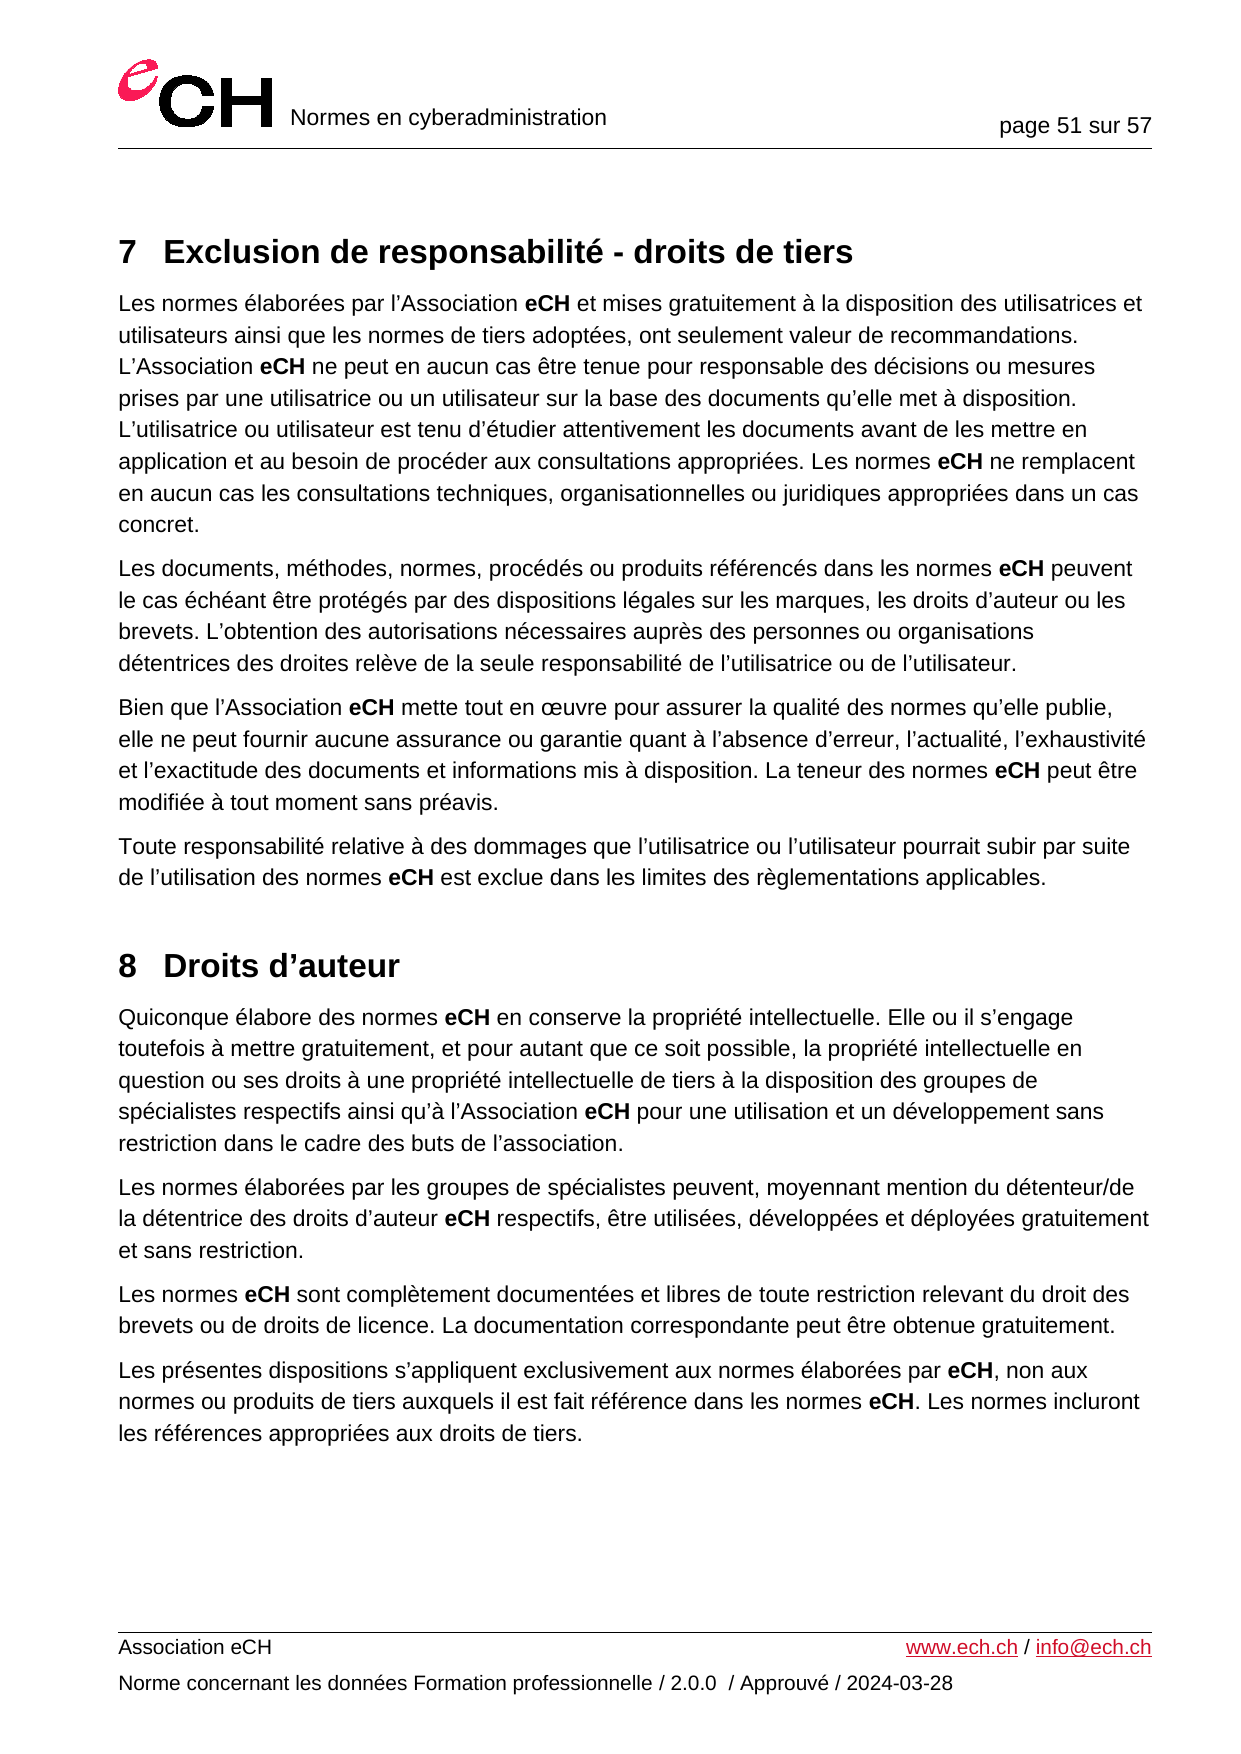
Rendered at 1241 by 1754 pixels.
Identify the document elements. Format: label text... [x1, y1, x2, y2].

text Quiconque élabore des normes eCH en conserve la propriété intellectuelle. Elle ou il s’engage toutefois à mettre gratuitement, et pour autant que ce soit possible, la propriété intellectuelle en question ou ses droits à une propriété intellectuelle de tiers à la disposition des groupes de spécialistes respectifs ainsi qu’à l’Association eCH pour une utilisation et un développement sans restriction dans le cadre des buts de l’association. [118, 1003, 1152, 1156]
text Les présentes dispositions s’appliquent exclusivement aux normes élaborées par eCH, non aux normes ou produits de tiers auxquels il est fait référence dans les normes eCH. Les normes incluront les références appropriées aux droits de tiers. [118, 1357, 1152, 1446]
text Les documents, méthodes, normes, procédés ou produits référencés dans les normes eCH peuvent le cas échéant être protégés par des dispositions légales sur les marques, les droits d’auteur ou les brevets. L’obtention des autorisations nécessaires auprès des personnes ou organisations détentrices des droites relève de la seule responsabilité de l’utilisatrice ou de l’utilisateur. [118, 555, 1152, 676]
subtitle Exclusion de responsabilité - droits de tiers [118, 233, 1152, 271]
text Les normes élaborées par l’Association eCH et mises gratuitement à la disposition des utilisatrices et utilisateurs ainsi que les normes de tiers adoptées, ont seulement valeur de recommandations. L’Association eCH ne peut en aucun cas être tenue pour responsable des décisions ou mesures prises par une utilisatrice ou un utilisateur sur la base des documents qu’elle met à disposition. L’utilisatrice ou utilisateur est tenu d’étudier attentivement les documents avant de les mettre en application et au besoin de procéder aux consultations appropriées. Les normes eCH ne remplacent en aucun cas les consultations techniques, organisationnelles ou juridiques appropriées dans un cas concret. [118, 290, 1152, 537]
text Toute responsabilité relative à des dommages que l’utilisatrice ou l’utilisateur pourrait subir par suite de l’utilisation des normes eCH est exclue dans les limites des règlementations applicables. [118, 833, 1152, 891]
text Les normes élaborées par les groupes de spécialistes peuvent, moyennant mention du détenteur/de la détentrice des droits d’auteur eCH respectifs, être utilisées, développées et déployées gratuitement et sans restriction. [118, 1174, 1152, 1263]
subtitle Droits d’auteur [118, 946, 1152, 984]
text Les normes eCH sont complètement documentées et libres de toute restriction relevant du droit des brevets ou de droits de licence. La documentation correspondante peut être obtenue gratuitement. [118, 1281, 1152, 1339]
text Bien que l’Association eCH mette tout en œuvre pour assurer la qualité des normes qu’elle publie, elle ne peut fournir aucune assurance ou garantie quant à l’absence d’erreur, l’actualité, l’exhaustivité et l’exactitude des documents et informations mis à disposition. La teneur des normes eCH peut être modifiée à tout moment sans préavis. [118, 694, 1152, 815]
